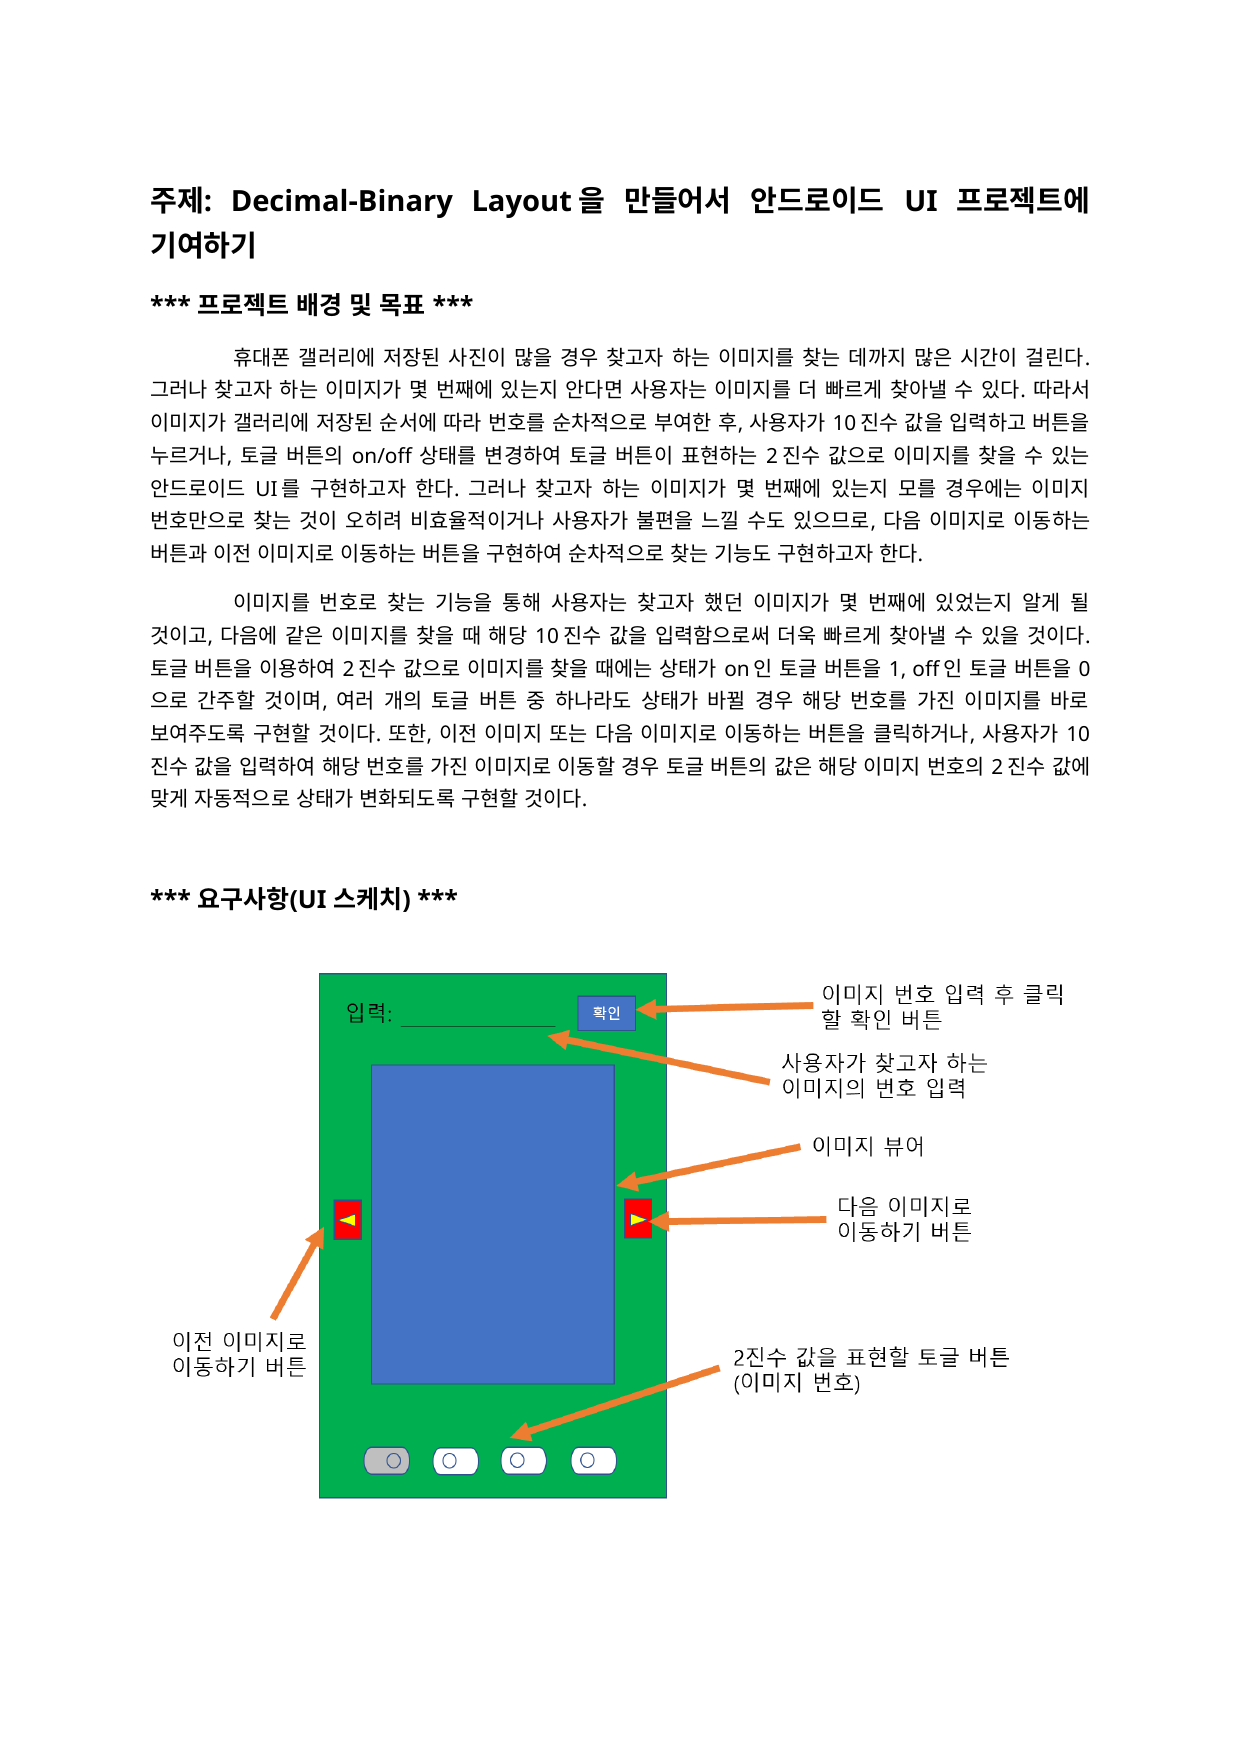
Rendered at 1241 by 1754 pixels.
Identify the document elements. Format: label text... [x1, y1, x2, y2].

text *** 요구사항(UI 스케치) *** [150, 879, 1090, 916]
text 주제: Decimal-Binary Layout을 만들어서 안드로이드 UI 프로젝트에 기여하기 [150, 177, 1090, 265]
text 휴대폰 갤러리에 저장된 사진이 많을 경우 찾고자 하는 이미지를 찾는 데까지 많은 시간이 걸린다. 그러나 찾고자 하는 이미지가 몇 번째에 있는지 안다면 사용자는 이미지를 더 빠르게 찾아낼 수 있다. 따라서 이미지가 갤러리에 저장된 순서에 따라 번호를 순차적으로 부여한 후, 사용자가 10진수 값을 입력하고 버튼을 누르거나, 토글 버튼의 on/off 상태를 변경하여 토글 버튼이 표현하는 2진수 값으로 이미지를 찾을 수 있는 안드로이드 UI를 구현하고자 한다. 그러나 찾고자 하는 이미지가 몇 번째에 있는지 모를 경우에는 이미지 번호만으로 찾는 것이 오히려 비효율적이거나 사용자가 불편을 느낄 수도 있으므로, 다음 이미지로 이동하는 버튼과 이전 이미지로 이동하는 버튼을 구현하여 순차적으로 찾는 기능도 구현하고자 한다. [150, 341, 1090, 567]
picture [150, 935, 1091, 1513]
text 이미지를 번호로 찾는 기능을 통해 사용자는 찾고자 했던 이미지가 몇 번째에 있었는지 알게 될 것이고, 다음에 같은 이미지를 찾을 때 해당 10진수 값을 입력함으로써 더욱 빠르게 찾아낼 수 있을 것이다. 토글 버튼을 이용하여 2진수 값으로 이미지를 찾을 때에는 상태가 on인 토글 버튼을 1, off인 토글 버튼을 0으로 간주할 것이며, 여러 개의 토글 버튼 중 하나라도 상태가 바뀔 경우 해당 번호를 가진 이미지를 바로 보여주도록 구현할 것이다. 또한, 이전 이미지 또는 다음 이미지로 이동하는 버튼을 클릭하거나, 사용자가 10진수 값을 입력하여 해당 번호를 가진 이미지로 이동할 경우 토글 버튼의 값은 해당 이미지 번호의 2진수 값에 맞게 자동적으로 상태가 변화되도록 구현할 것이다. [150, 587, 1090, 813]
text *** 프로젝트 배경 및 목표 *** [150, 285, 1090, 321]
